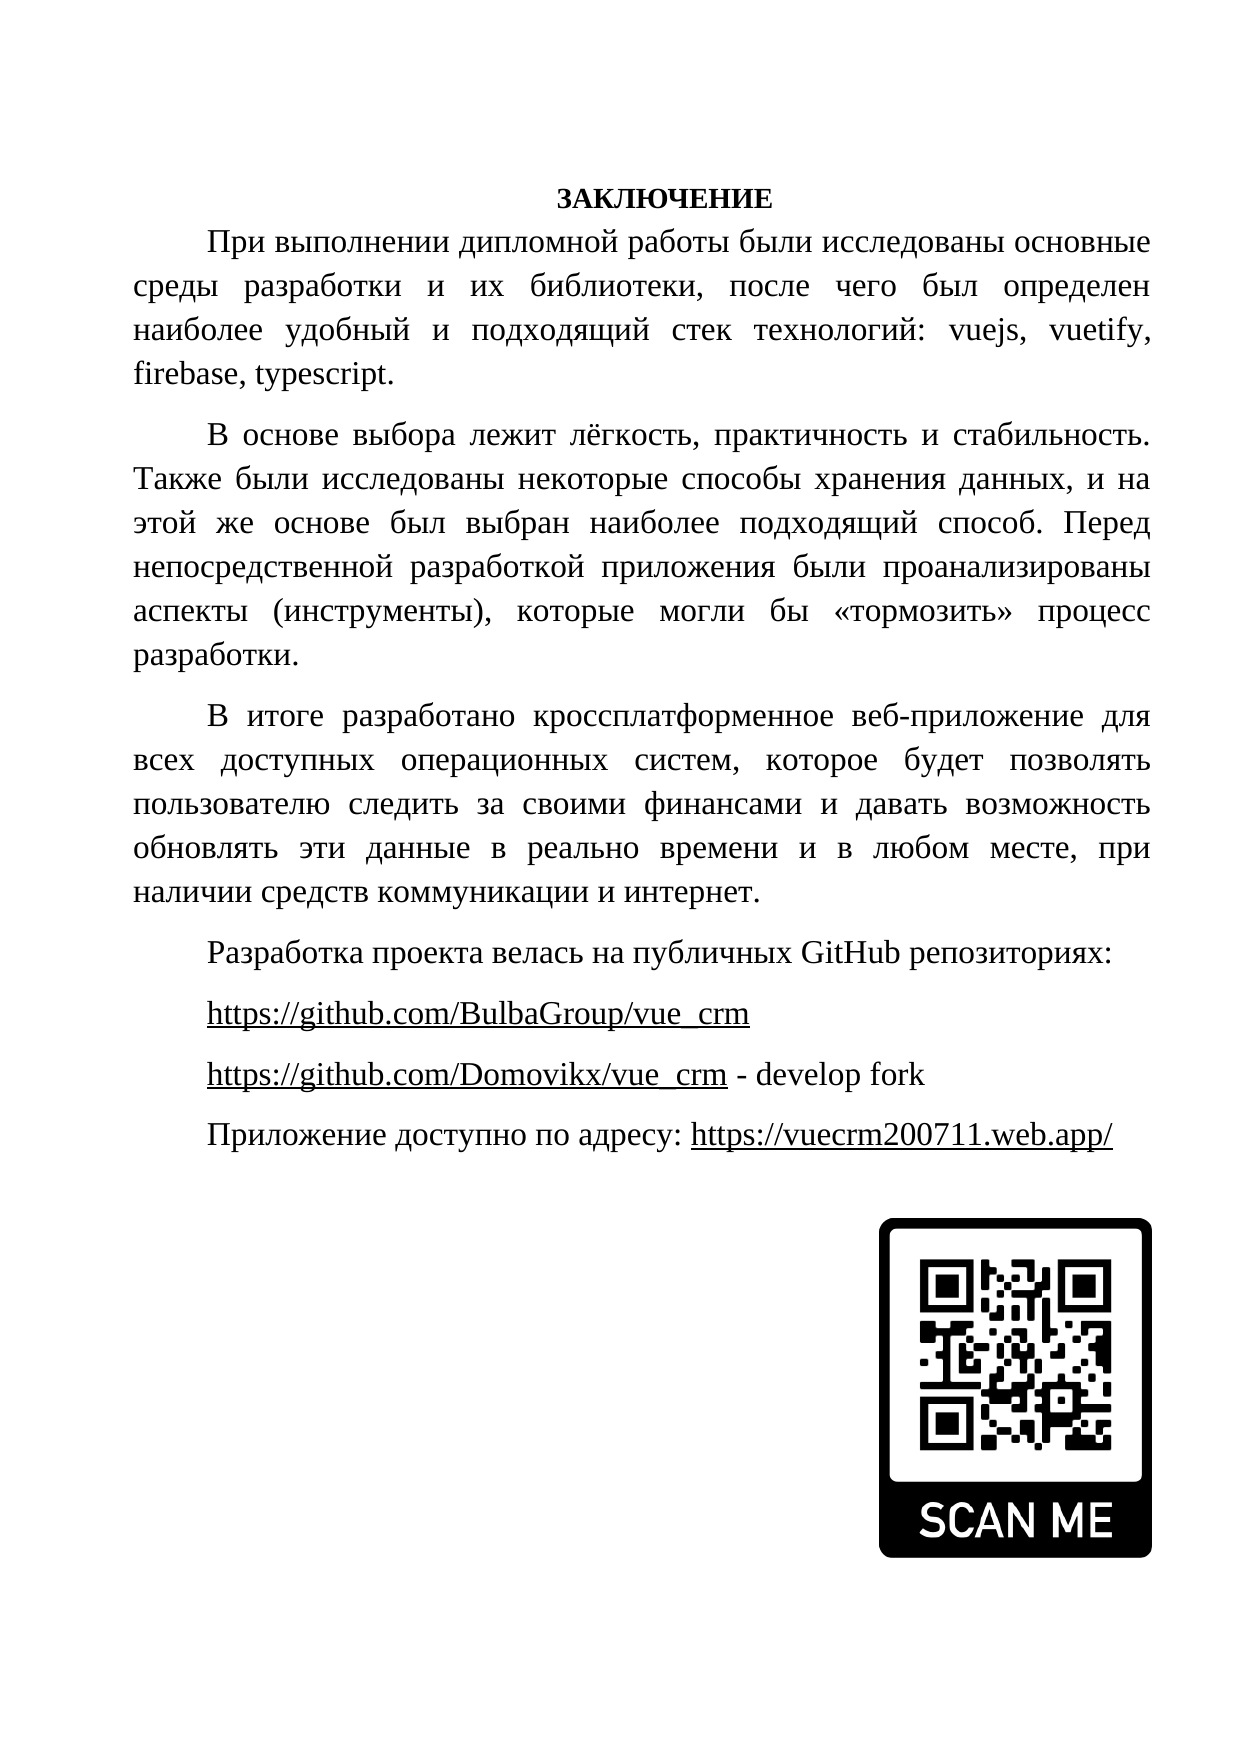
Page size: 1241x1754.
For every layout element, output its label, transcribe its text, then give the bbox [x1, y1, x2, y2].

text Разработка проекта велась на публичных GitHub репозиториях: [133, 932, 1152, 971]
text При выполнении дипломной работы были исследованы основные среды разработки и их библиотеки, после чего был определен наиболее удобный и подходящий стек технологий: vuejs, vuetify, firebase, typescript. [133, 221, 1152, 392]
subtitle ЗАКЛЮЧЕНИЕ [178, 182, 1152, 215]
text https://github.com/Domovikx/vue_crm - develop fork [133, 1054, 1152, 1092]
text В итоге разработано кроссплатформенное веб-приложение для всех доступных операционных систем, которое будет позволять пользователю следить за своими финансами и давать возможность обновлять эти данные в реально времени и в любом месте, при наличии средств коммуникации и интернет. [133, 695, 1152, 910]
picture [879, 1218, 1152, 1558]
text https://github.com/BulbaGroup/vue_crm [133, 993, 1152, 1031]
text В основе выбора лежит лёгкость, практичность и стабильность. Также были исследованы некоторые способы хранения данных, и на этой же основе был выбран наиболее подходящий способ. Перед непосредственной разработкой приложения были проанализированы аспекты (инструменты), которые могли бы «тормозить» процесс разработки. [133, 414, 1152, 673]
text Приложение доступно по адресу: https://vuecrm200711.web.app/ [133, 1114, 1152, 1153]
